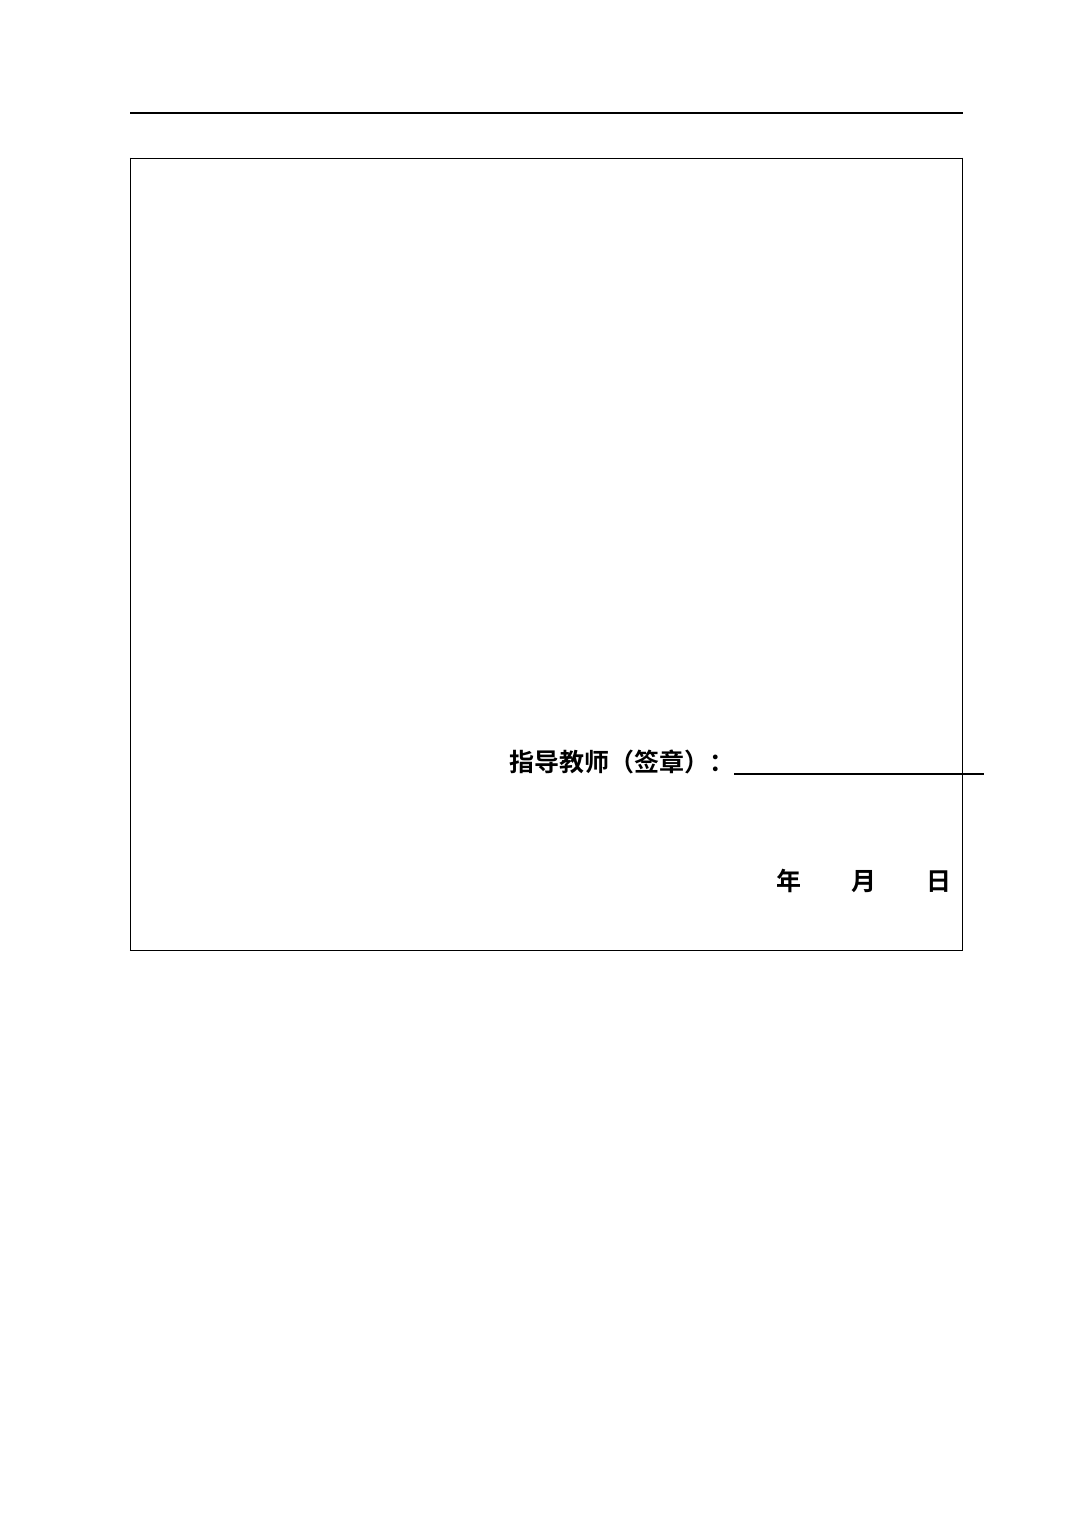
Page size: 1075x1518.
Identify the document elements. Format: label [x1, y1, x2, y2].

table_cell [131, 159, 962, 950]
